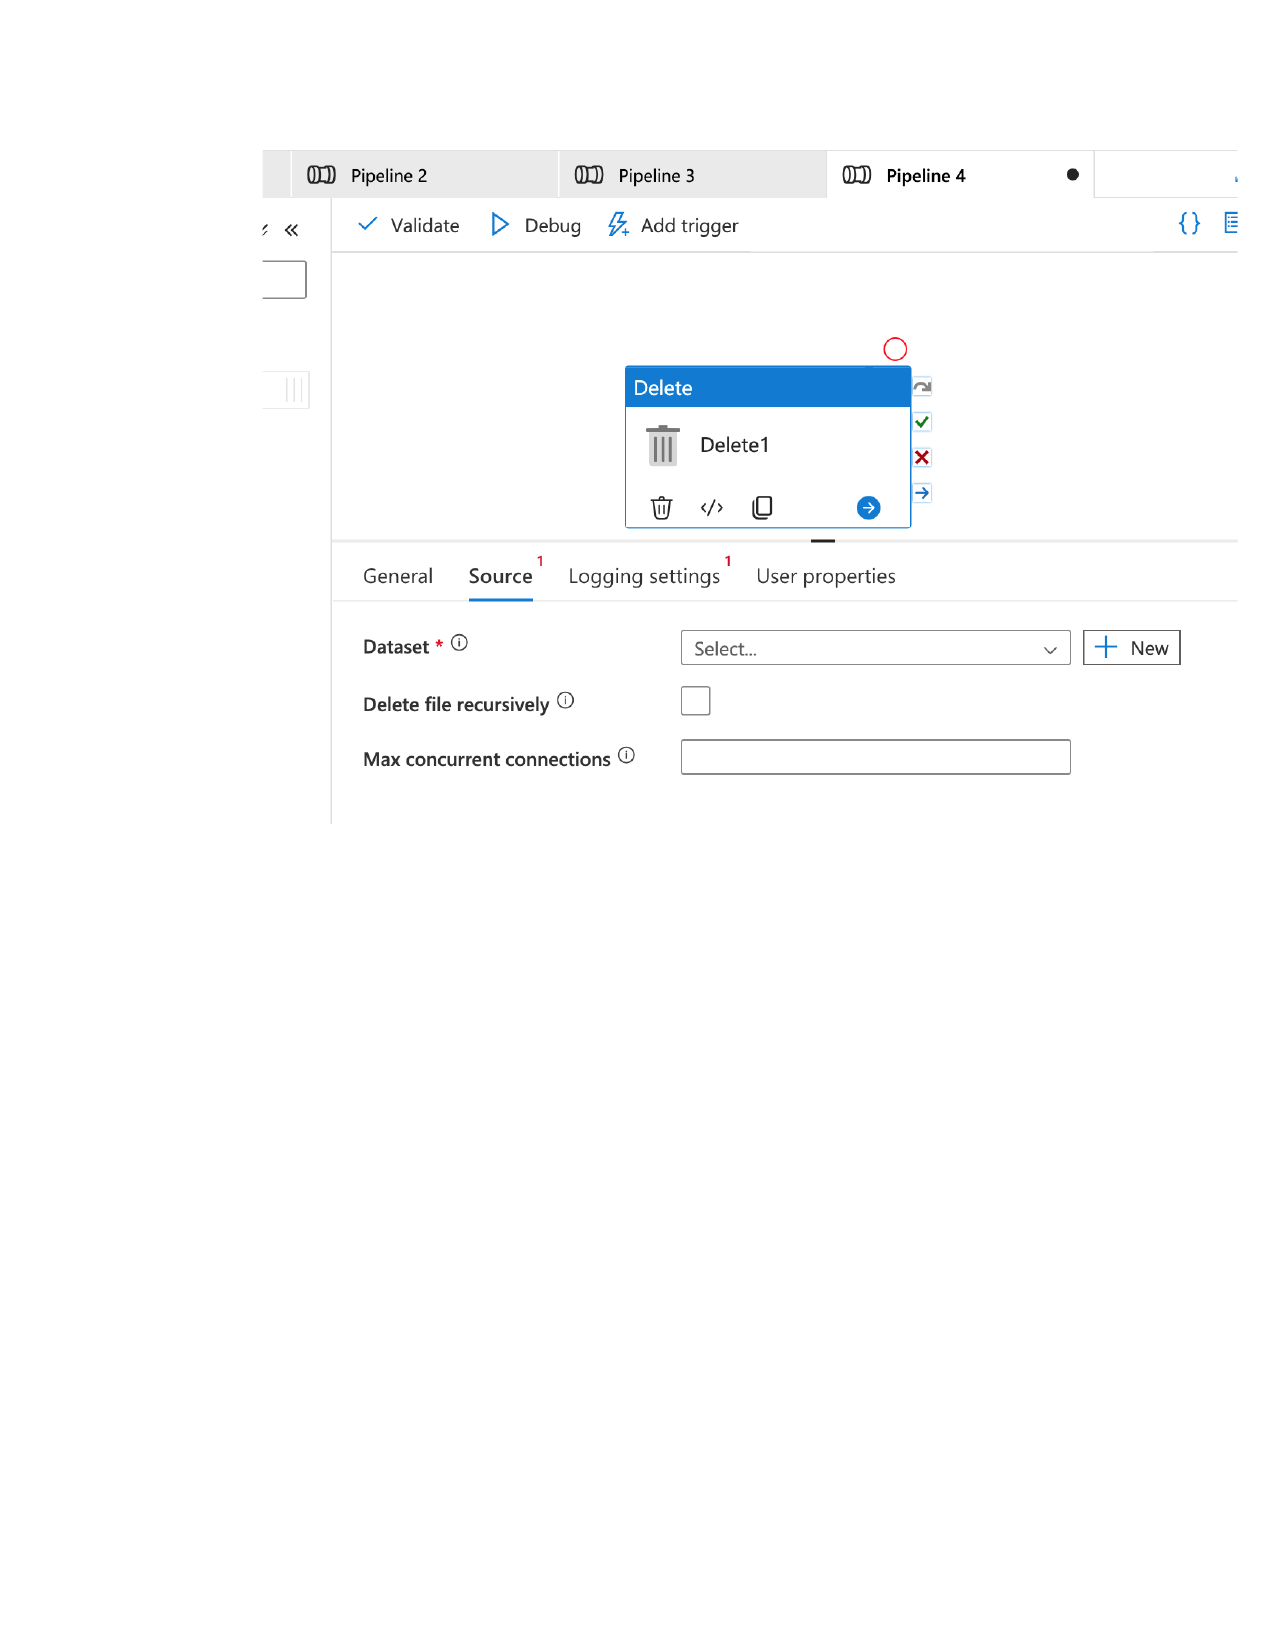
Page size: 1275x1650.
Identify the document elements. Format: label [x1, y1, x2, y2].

picture [262, 150, 1238, 824]
